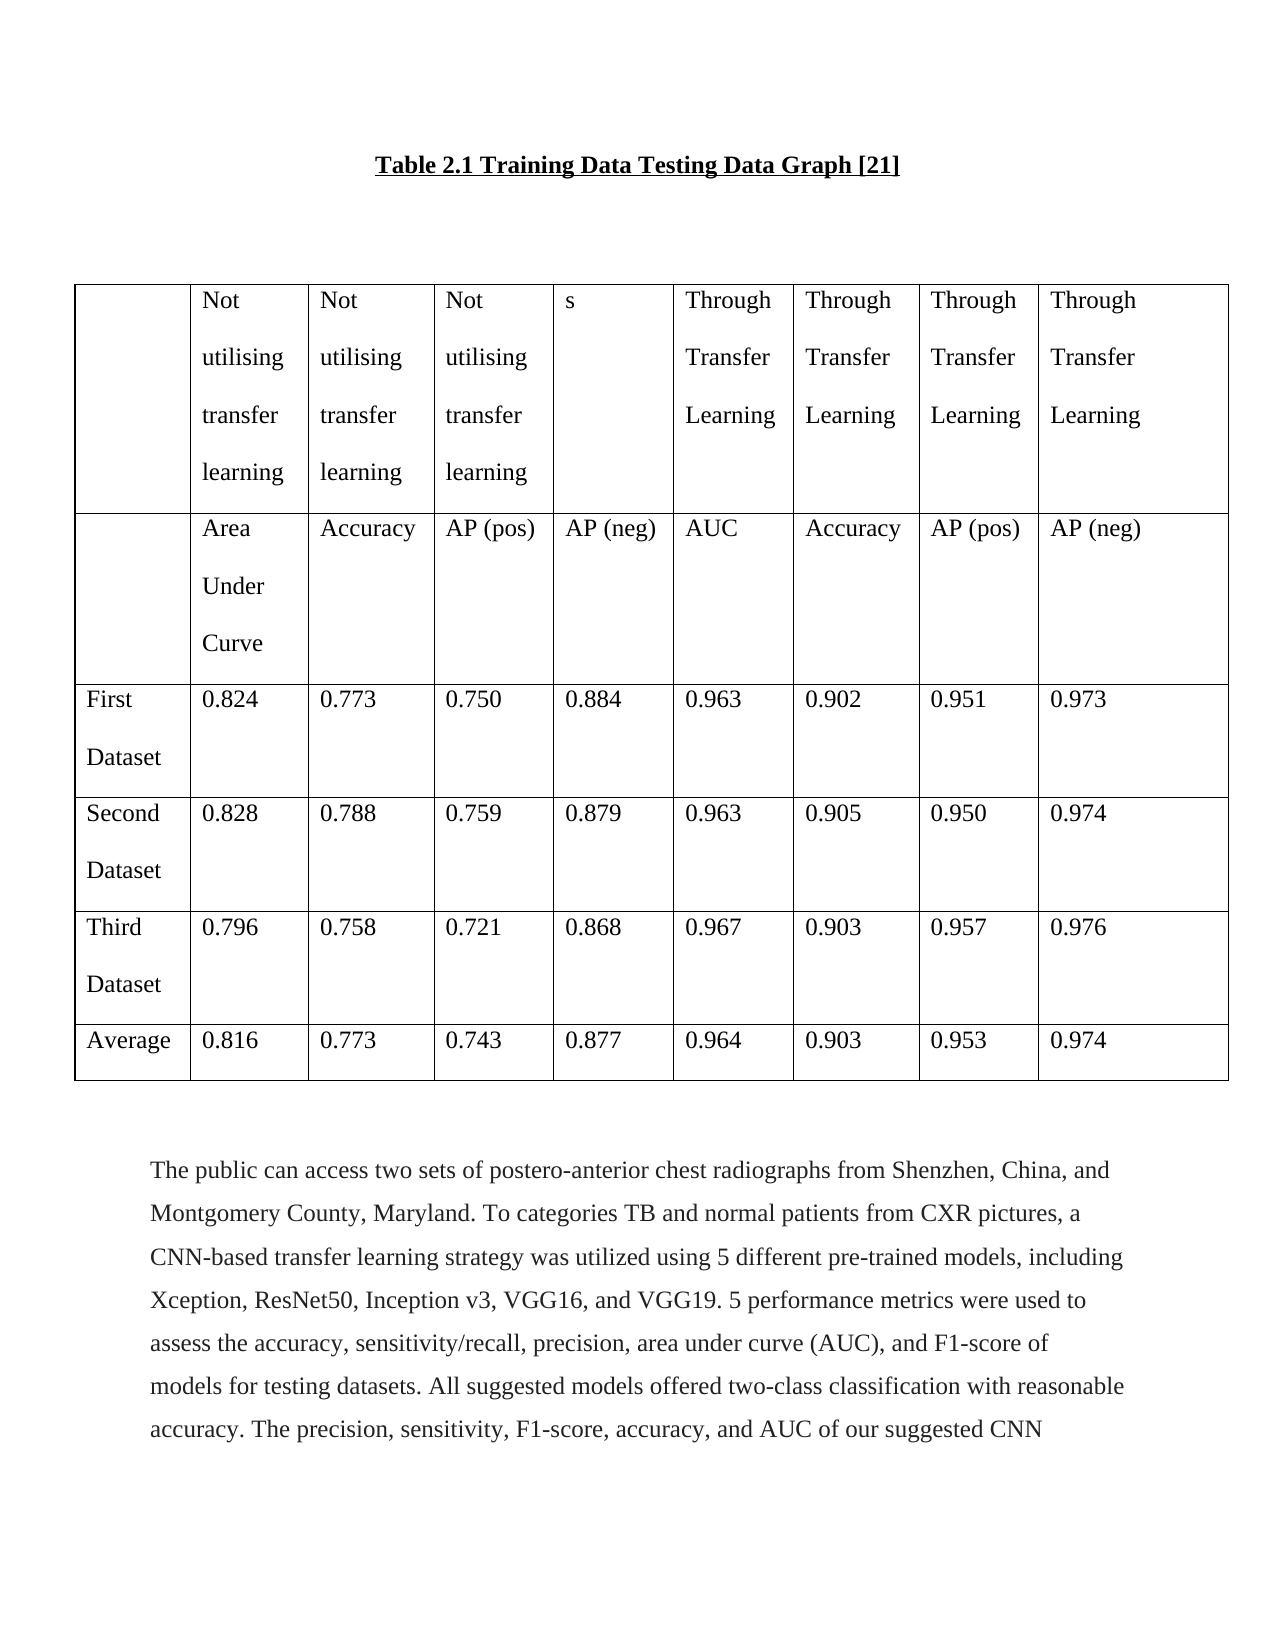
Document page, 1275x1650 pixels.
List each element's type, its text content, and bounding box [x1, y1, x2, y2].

table_cell Accuracy [794, 514, 919, 683]
table_cell 0.824 [191, 685, 308, 797]
table_cell AP (pos) [435, 514, 553, 683]
table_cell 0.816 [191, 1025, 308, 1080]
table_cell 0.976 [1039, 912, 1228, 1024]
table_cell AP (neg) [1039, 514, 1228, 683]
table_header Through Transfer Learning [674, 285, 793, 512]
table_cell Area Under Curve [191, 514, 308, 683]
table_header Not utilising transfer learning [435, 285, 553, 512]
table_header [76, 285, 190, 512]
table_cell 0.743 [435, 1025, 553, 1080]
table_header Through Transfer Learning [794, 285, 919, 512]
table_cell 0.879 [554, 798, 673, 911]
table_cell AUC [674, 514, 793, 683]
table_cell 0.884 [554, 685, 673, 797]
table_header s [554, 285, 673, 512]
table_cell 0.750 [435, 685, 553, 797]
table_cell 0.967 [674, 912, 793, 1024]
table_cell 0.903 [794, 1025, 919, 1080]
table_cell 0.957 [920, 912, 1038, 1024]
table_cell 0.951 [920, 685, 1038, 797]
table_cell 0.902 [794, 685, 919, 797]
table_header Through Transfer Learning [1039, 285, 1228, 512]
table_cell Third Dataset [76, 912, 190, 1024]
table_cell 0.788 [309, 798, 434, 911]
table_cell 0.905 [794, 798, 919, 911]
table_cell 0.868 [554, 912, 673, 1024]
table_cell [76, 514, 190, 683]
table_cell 0.758 [309, 912, 434, 1024]
table_cell 0.903 [794, 912, 919, 1024]
table_cell 0.953 [920, 1025, 1038, 1080]
table_header Not utilising transfer learning [191, 285, 308, 512]
table_cell 0.974 [1039, 798, 1228, 911]
table_cell 0.796 [191, 912, 308, 1024]
table_cell 0.828 [191, 798, 308, 911]
table_cell AP (neg) [554, 514, 673, 683]
table_cell 0.964 [674, 1025, 793, 1080]
table_cell 0.773 [309, 1025, 434, 1080]
table_cell 0.721 [435, 912, 553, 1024]
table_cell 0.950 [920, 798, 1038, 911]
table_cell 0.963 [674, 798, 793, 911]
table_cell Average [76, 1025, 190, 1080]
table_cell 0.759 [435, 798, 553, 911]
text Table 2.1 Training Data Testing Data Graph [21] [300, 150, 1125, 179]
table_header Not utilising transfer learning [309, 285, 434, 512]
table_cell 0.974 [1039, 1025, 1228, 1080]
table_cell 0.773 [309, 685, 434, 797]
table_cell Accuracy [309, 514, 434, 683]
table_cell Second Dataset [76, 798, 190, 911]
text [150, 1400, 1125, 1443]
table_cell 0.963 [674, 685, 793, 797]
table_cell 0.973 [1039, 685, 1228, 797]
table_cell First Dataset [76, 685, 190, 797]
table_cell AP (pos) [920, 514, 1038, 683]
table_header Through Transfer Learning [920, 285, 1038, 512]
table_cell 0.877 [554, 1025, 673, 1080]
